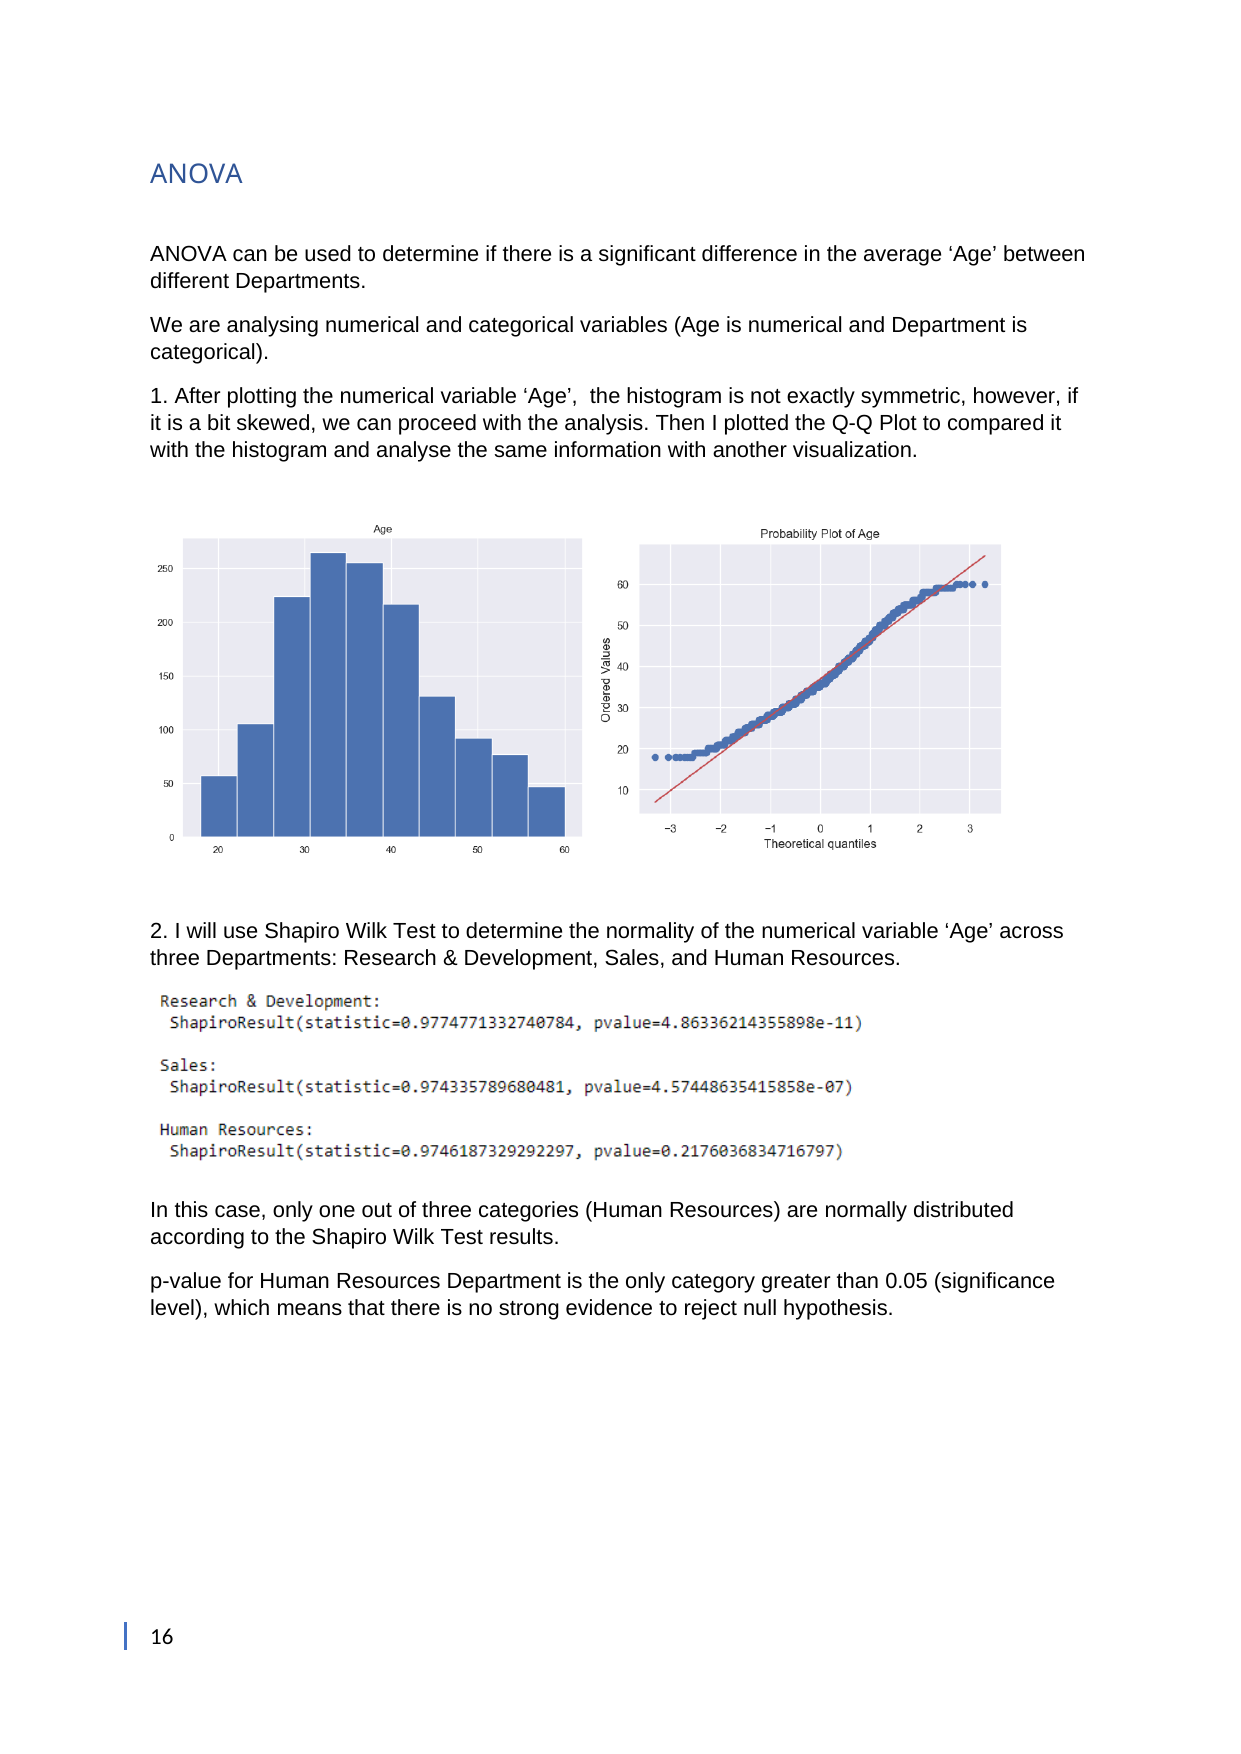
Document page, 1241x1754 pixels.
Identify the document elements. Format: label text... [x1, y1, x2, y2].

picture [591, 521, 1007, 860]
picture [150, 521, 587, 860]
picture [150, 989, 871, 1178]
text In this case, only one out of three categories (Human Resources) are normally distributed according to the Shapiro Wilk Test results. [150, 1197, 1090, 1249]
text p-value for Human Resources Department is the only category greater than 0.05 (significance level), which means that there is no strong evidence to reject null hypothesis. [150, 1268, 1090, 1320]
text ANOVA can be used to determine if there is a significant difference in the average ‘Age’ between different Departments. [150, 241, 1090, 293]
text 1. After plotting the numerical variable ‘Age’, the histogram is not exactly symmetric, however, if it is a bit skewed, we can proceed with the analysis. Then I plotted the Q-Q Plot to compared it with the histogram and analyse the same information with another visualization. [150, 383, 1090, 462]
subtitle ANOVA [150, 154, 1090, 191]
text We are analysing numerical and categorical variables (Age is numerical and Department is categorical). [150, 312, 1090, 364]
text 2. I will use Shapiro Wilk Test to determine the normality of the numerical variable ‘Age’ across three Departments: Research & Development, Sales, and Human Resources. [150, 918, 1090, 970]
